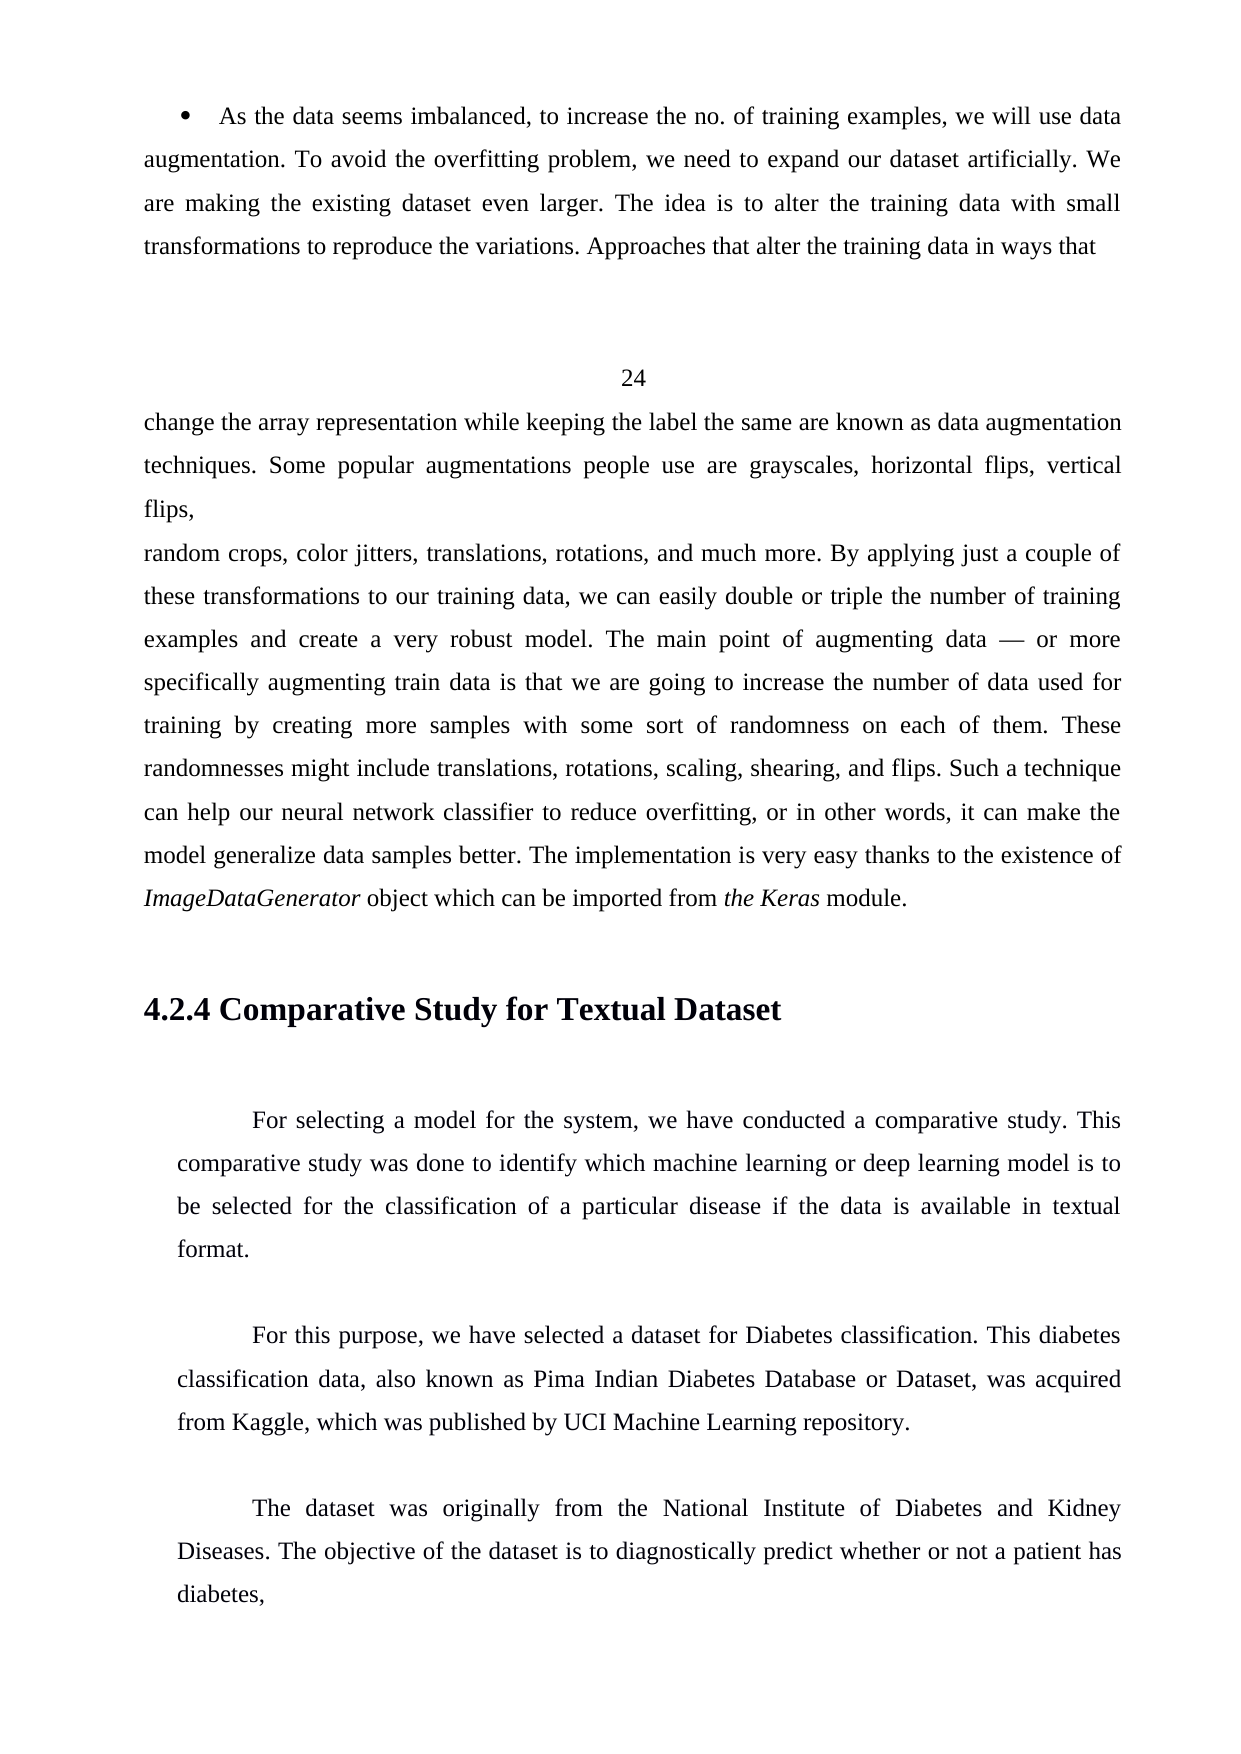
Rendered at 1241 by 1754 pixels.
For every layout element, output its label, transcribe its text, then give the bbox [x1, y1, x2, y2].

list As the data seems imbalanced, to increase the no. of training examples, we will use data augmentation. To avoid the overfitting problem, we need to expand our dataset artificially. We are making the existing dataset even larger. The idea is to alter the training data with small transformations to reproduce the variations. Approaches that alter the training data in ways that [144, 101, 1123, 259]
text random crops, color jitters, translations, rotations, and much more. By applying just a couple of these transformations to our training data, we can easily double or triple the number of training examples and create a very robust model. The main point of augmenting data — or more specifically augmenting train data is that we are going to increase the number of data used for training by creating more samples with some sort of randomness on each of them. These randomnesses might include translations, rotations, scaling, shearing, and flips. Such a technique can help our neural network classifier to reduce overfitting, or in other words, it can make the model generalize data samples better. The implementation is very easy thanks to the existence of ImageDataGenerator object which can be imported from the Keras module. [144, 538, 1123, 912]
subtitle For selecting a model for the system, we have conducted a comparative study. This comparative study was done to identify which machine learning or deep learning model is to be selected for the classification of a particular disease if the data is available in textual format. [177, 1105, 1123, 1263]
text change the array representation while keeping the label the same are known as data augmentation techniques. Some popular augmentations people use are grayscales, horizontal flips, vertical flips, [144, 407, 1123, 522]
subtitle 4.2.4 Comparative Study for Textual Dataset [144, 989, 1102, 1027]
subtitle For this purpose, we have selected a dataset for Diabetes classification. This diabetes classification data, also known as Pima Indian Diabetes Database or Dataset, was acquired from Kaggle, which was published by UCI Machine Learning repository. [177, 1321, 1123, 1436]
text 24 [144, 363, 1123, 392]
subtitle The dataset was originally from the National Institute of Diabetes and Kidney Diseases. The objective of the dataset is to diagnostically predict whether or not a patient has diabetes, [177, 1493, 1123, 1608]
